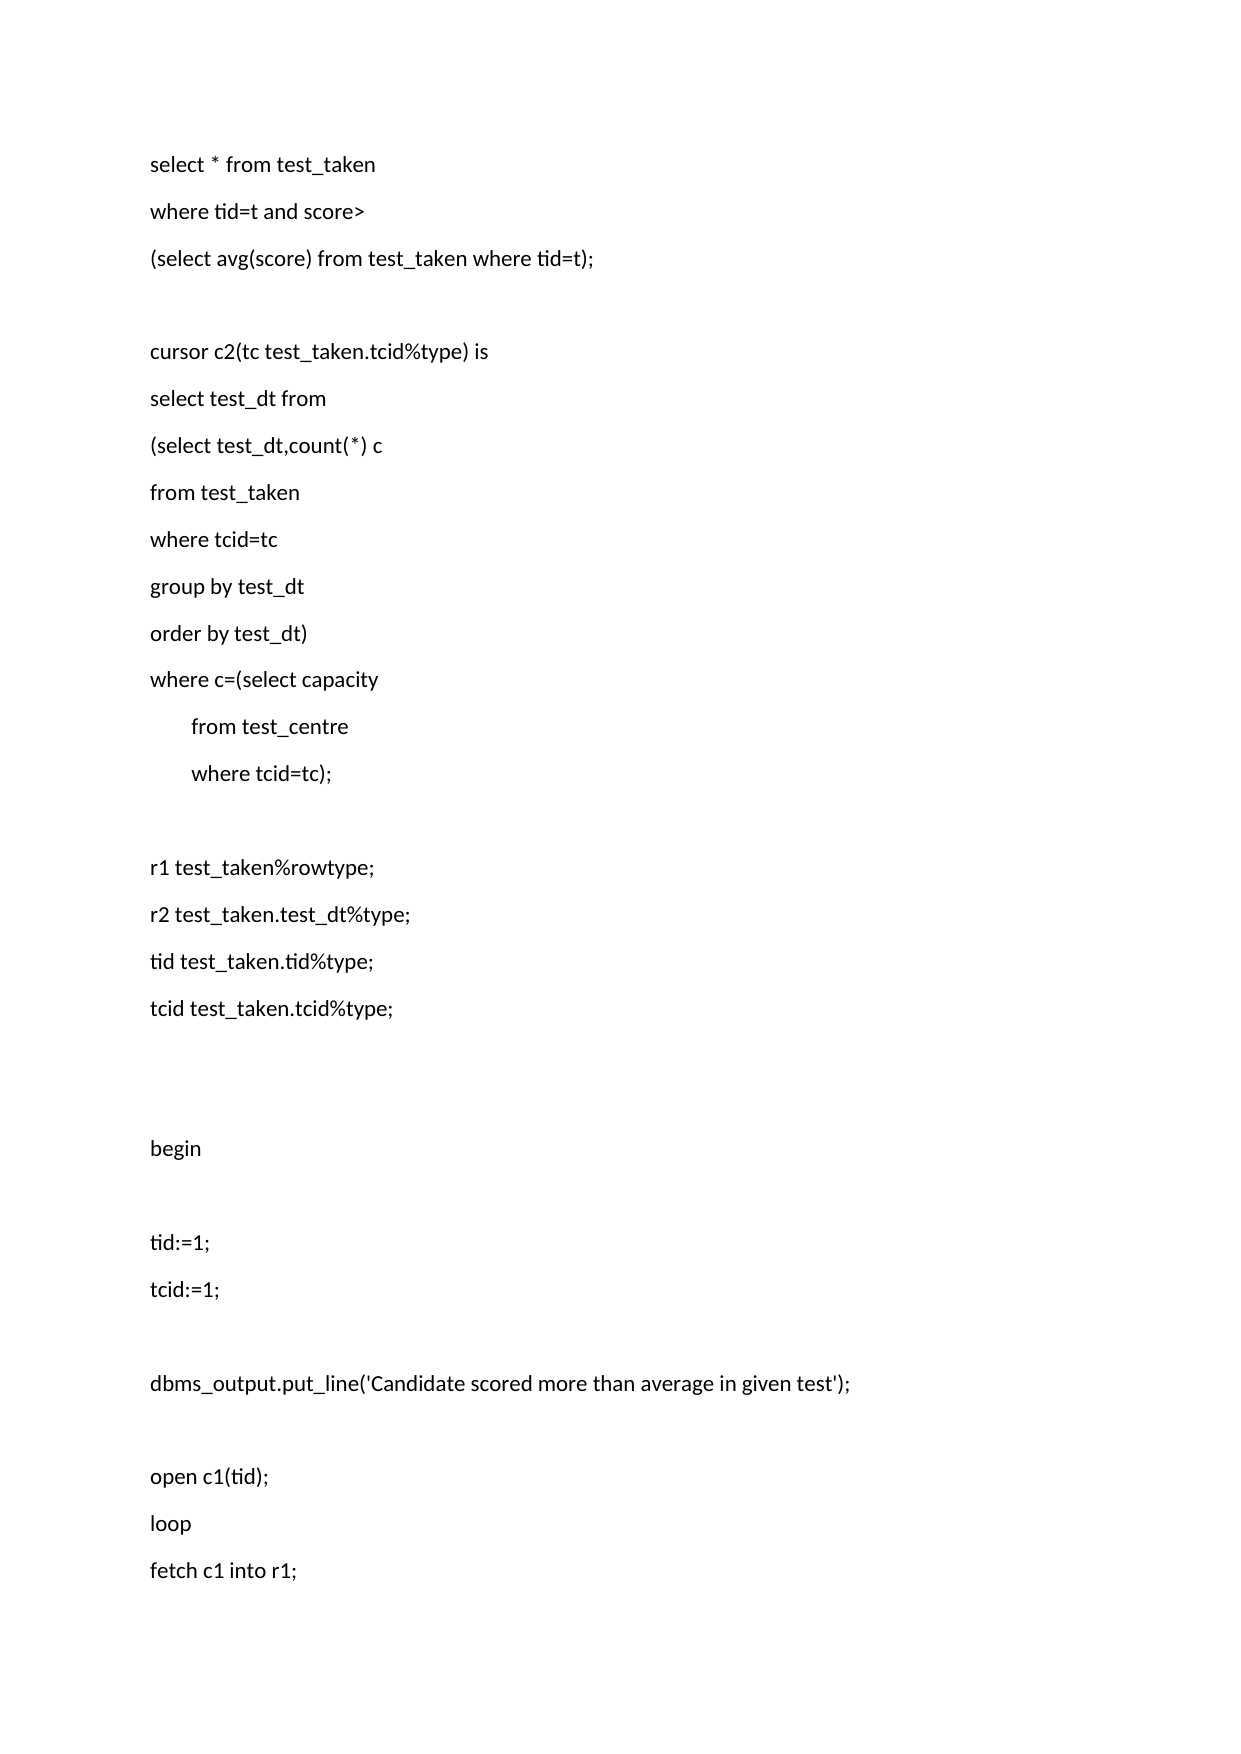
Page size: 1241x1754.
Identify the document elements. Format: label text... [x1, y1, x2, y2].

text where tid=t and score> [150, 197, 1090, 225]
text tcid test_taken.tcid%type; [150, 994, 1090, 1022]
text open c1(tid); [150, 1462, 1090, 1491]
text where c=(select capacity [150, 666, 1090, 694]
text r2 test_taken.test_dt%type; [150, 900, 1090, 928]
text cursor c2(tc test_taken.tcid%type) is [150, 337, 1090, 366]
text select * from test_taken [150, 150, 1090, 178]
text where tcid=tc [150, 525, 1090, 553]
text order by test_dt) [150, 619, 1090, 647]
text tid test_taken.tid%type; [150, 947, 1090, 975]
text tcid:=1; [150, 1275, 1090, 1303]
text group by test_dt [150, 572, 1090, 600]
text select test_dt from [150, 384, 1090, 412]
text fetch c1 into r1; [150, 1556, 1090, 1584]
text (select test_dt,count(*) c [150, 431, 1090, 459]
text where tcid=tc); [150, 759, 1090, 787]
text from test_centre [150, 712, 1090, 741]
text loop [150, 1509, 1090, 1537]
text tid:=1; [150, 1228, 1090, 1256]
text r1 test_taken%rowtype; [150, 853, 1090, 881]
text dbms_output.put_line('Candidate scored more than average in given test'); [150, 1369, 1090, 1397]
text (select avg(score) from test_taken where tid=t); [150, 244, 1090, 272]
text from test_taken [150, 478, 1090, 506]
text begin [150, 1134, 1090, 1162]
